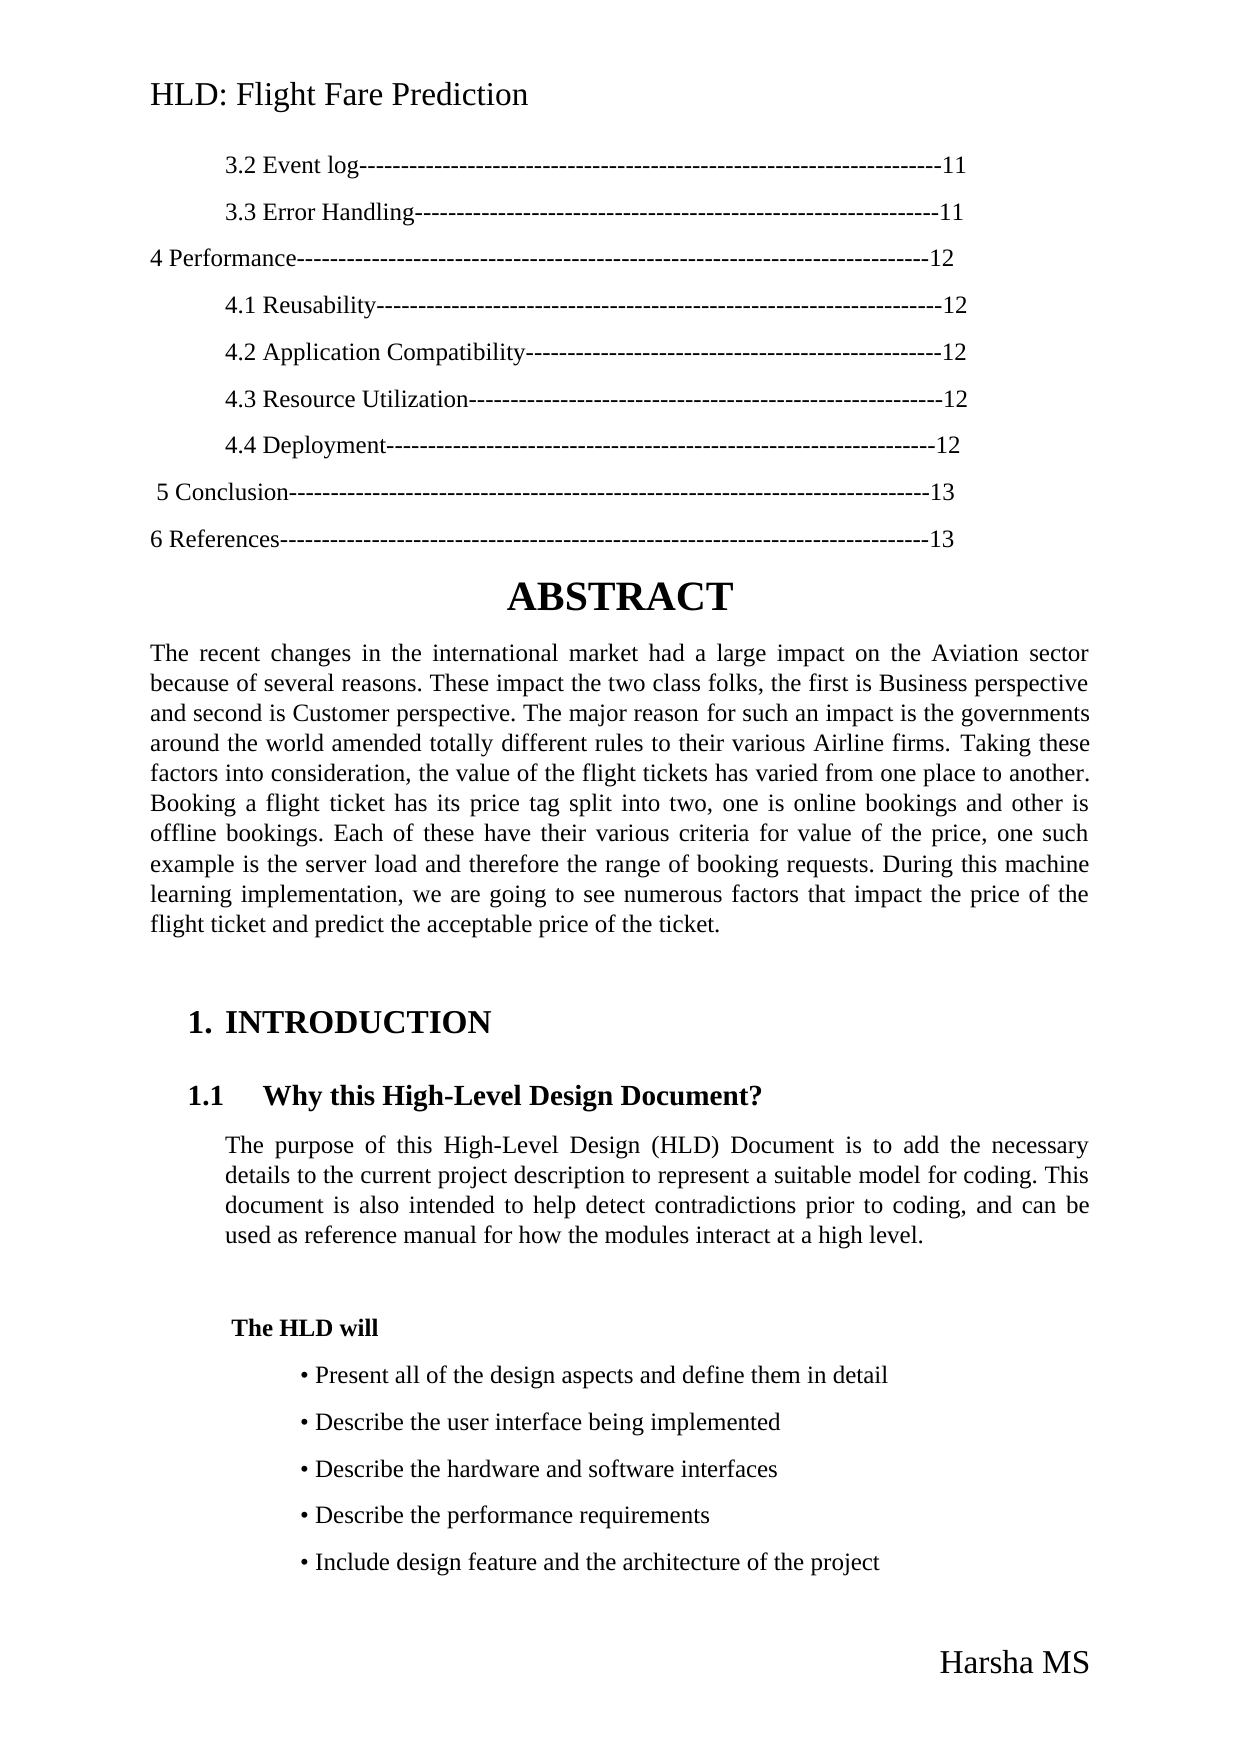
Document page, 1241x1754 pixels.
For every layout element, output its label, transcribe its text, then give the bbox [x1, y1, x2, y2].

text 3.2 Event log----------------------------------------------------------------------11 [225, 150, 1090, 179]
text • Describe the performance requirements [225, 1501, 1090, 1529]
text • Present all of the design aspects and define them in detail [225, 1360, 1090, 1389]
text • Describe the hardware and software interfaces [225, 1454, 1090, 1483]
text 5 Conclusion-----------------------------------------------------------------------------13 [150, 477, 1090, 506]
text The recent changes in the international market had a large impact on the Aviation sector because of several reasons. These impact the two class folks, the first is Business perspective and second is Customer perspective. The major reason for such an impact is the governments around the world amended totally different rules to their various Airline firms. Taking these factors into consideration, the value of the flight tickets has varied from one place to another. Booking a flight ticket has its price tag split into two, one is online bookings and other is offline bookings. Each of these have their various criteria for value of the price, one such example is the server load and therefore the range of booking requests. During this machine learning implementation, we are going to see numerous factors that impact the price of the flight ticket and predict the acceptable price of the ticket. [150, 638, 1090, 938]
text 4.1 Reusability--------------------------------------------------------------------12 [150, 290, 1090, 319]
text • Include design feature and the architecture of the project [225, 1547, 1090, 1576]
text The purpose of this High-Level Design (HLD) Document is to add the necessary details to the current project description to represent a suitable model for coding. This document is also intended to help detect contradictions prior to coding, and can be used as reference manual for how the modules interact at a high level. [225, 1130, 1090, 1249]
list Why this High-Level Design Document? [187, 1078, 1090, 1111]
text 4.4 Deployment------------------------------------------------------------------12 [150, 431, 1090, 459]
text ABSTRACT [150, 571, 1090, 619]
text 4.2 Application Compatibility--------------------------------------------------12 [150, 337, 1090, 366]
text 6 References------------------------------------------------------------------------------13 [150, 524, 1090, 553]
text 3.3 Error Handling---------------------------------------------------------------11 [225, 197, 1090, 226]
text 4 Performance----------------------------------------------------------------------------12 [150, 243, 1090, 272]
text 4.3 Resource Utilization---------------------------------------------------------12 [150, 384, 1090, 413]
text The HLD will [225, 1313, 1090, 1342]
list INTRODUCTION [187, 1002, 1090, 1041]
text • Describe the user interface being implemented [225, 1407, 1090, 1436]
